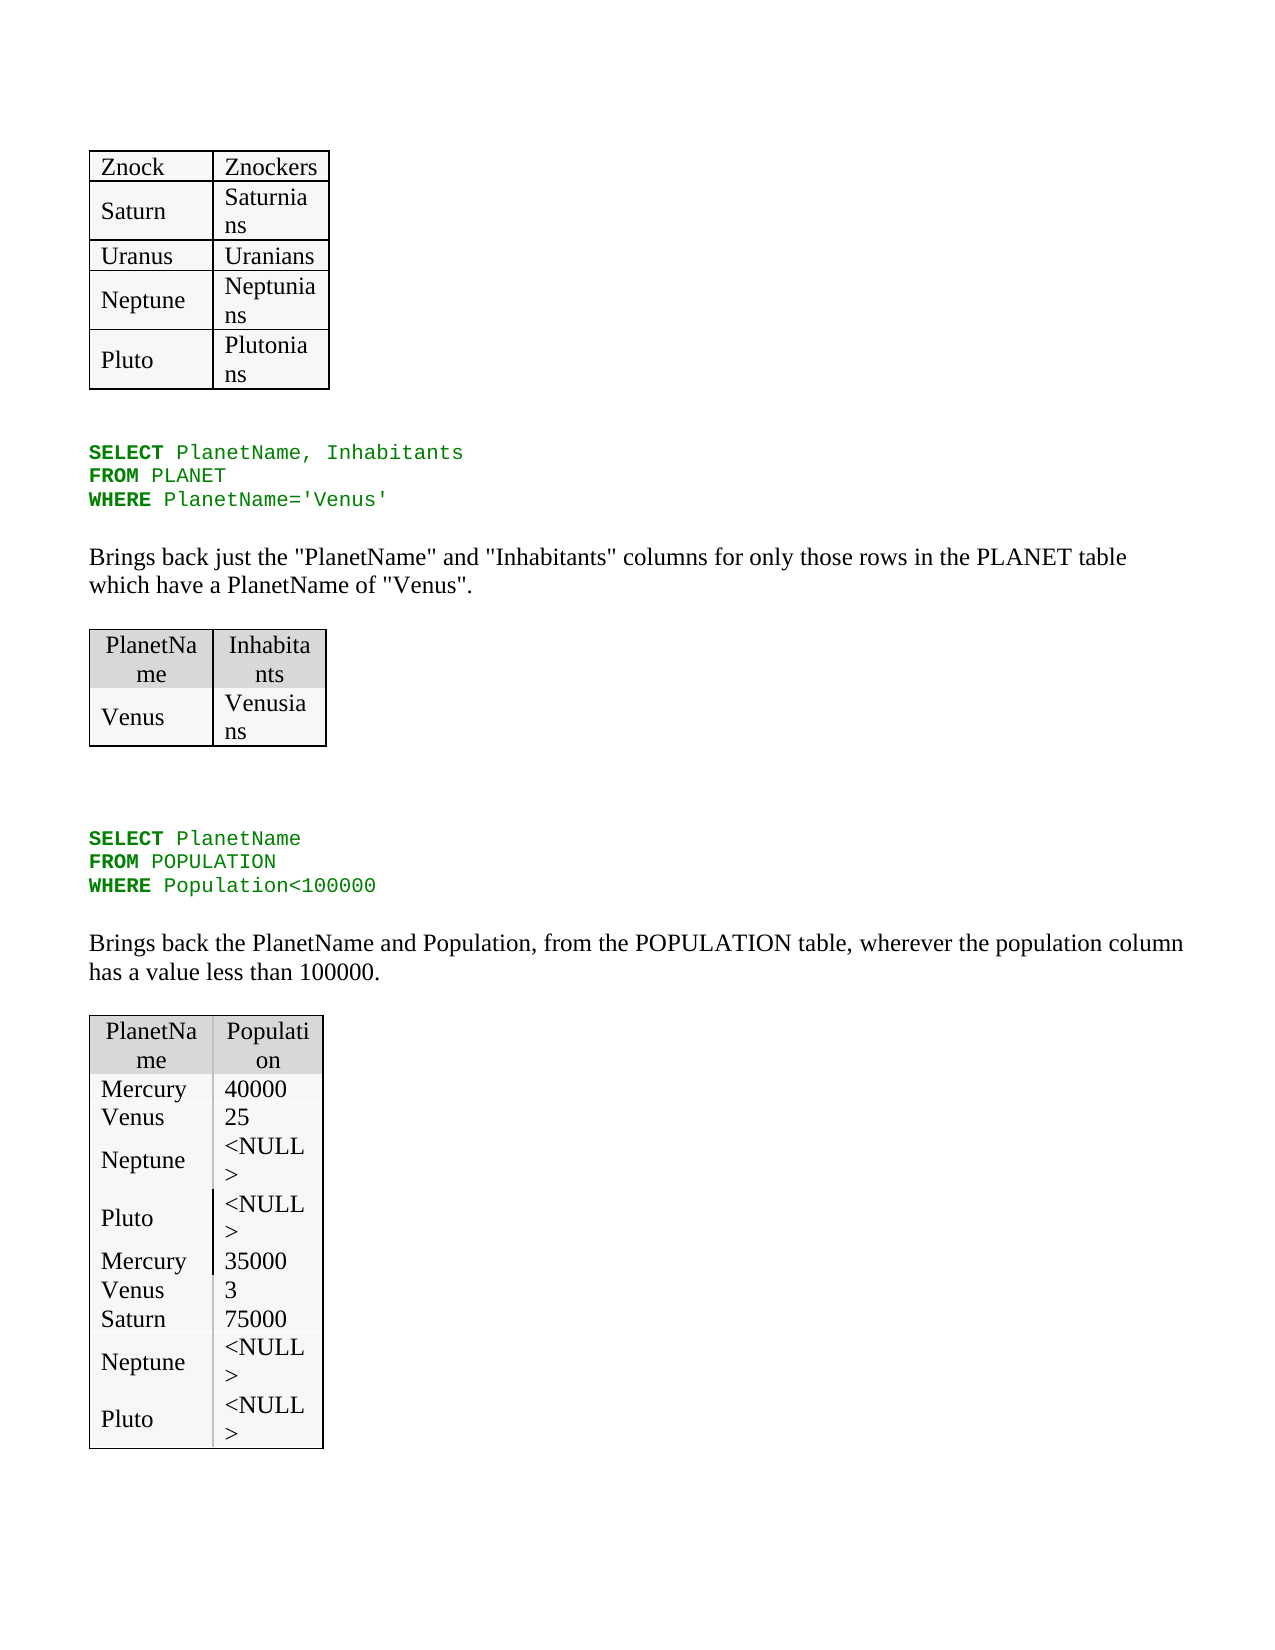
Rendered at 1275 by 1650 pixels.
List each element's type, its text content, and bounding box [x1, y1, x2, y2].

table_cell Neptune [90, 1333, 212, 1390]
table_cell Neptunians [214, 271, 328, 329]
text Brings back just the "PlanetName" and "Inhabitants" columns for only those rows in the PLANET table which have a PlanetName of "Venus". [89, 542, 1186, 599]
table_cell Venus [90, 1275, 212, 1304]
table_cell Pluto [90, 1390, 212, 1447]
text FROM PLANET [89, 465, 1186, 489]
table_cell Mercury [90, 1074, 212, 1102]
table_cell Mercury [90, 1246, 212, 1275]
table_header Inhabitants [214, 630, 325, 688]
table_cell Venus [90, 688, 212, 745]
table_header PlanetName [90, 630, 212, 688]
table_cell Saturnians [214, 182, 328, 239]
text WHERE PlanetName='Venus' [89, 489, 1186, 513]
table_header Population [214, 1016, 322, 1074]
table_cell Neptune [90, 271, 212, 329]
text Brings back the PlanetName and Population, from the POPULATION table, wherever the population column has a value less than 100000. [89, 928, 1186, 985]
table_cell 3 [214, 1275, 322, 1304]
table_cell 25 [214, 1103, 322, 1131]
table_cell <NULL> [214, 1390, 322, 1447]
table_cell Uranians [214, 241, 328, 270]
table_cell Pluto [90, 330, 212, 388]
table_cell Znockers [214, 152, 328, 180]
table_cell Saturn [90, 1304, 212, 1332]
text SELECT PlanetName [89, 828, 1186, 851]
table_cell Plutonians [214, 330, 328, 388]
table_cell 75000 [214, 1304, 322, 1332]
table_cell Uranus [90, 241, 212, 270]
table_cell <NULL> [214, 1333, 322, 1390]
table_header PlanetName [90, 1016, 212, 1074]
table_cell 35000 [214, 1246, 322, 1275]
table_cell 40000 [214, 1074, 322, 1102]
table_cell Neptune [90, 1131, 212, 1189]
text SELECT PlanetName, Inhabitants [89, 442, 1186, 465]
text FROM POPULATION [89, 851, 1186, 875]
table_cell <NULL> [214, 1131, 322, 1189]
table_cell Pluto [90, 1189, 212, 1246]
table_cell Venusians [214, 688, 325, 745]
table_cell Venus [90, 1103, 212, 1131]
table_cell Znock [90, 152, 212, 180]
table_cell Saturn [90, 182, 212, 239]
text WHERE Population<100000 [89, 875, 1186, 899]
table_cell <NULL> [214, 1189, 322, 1246]
